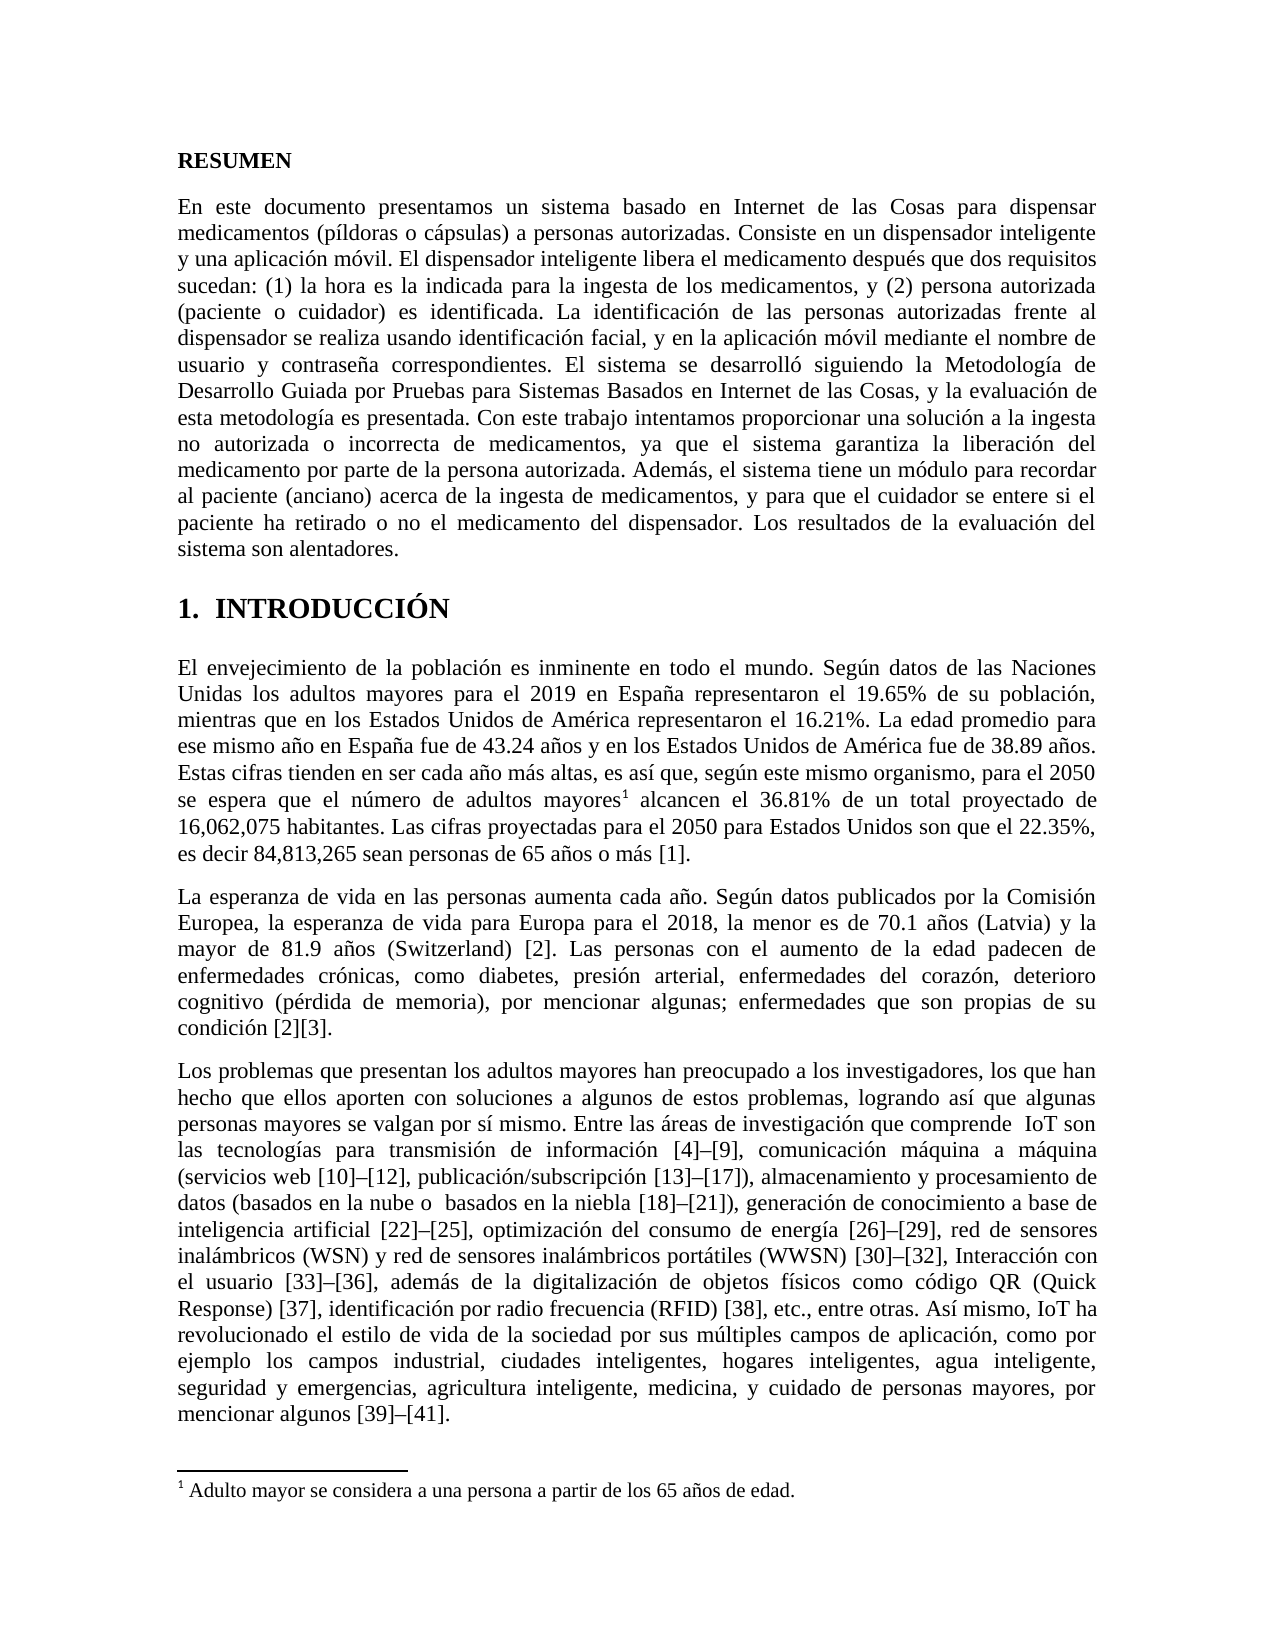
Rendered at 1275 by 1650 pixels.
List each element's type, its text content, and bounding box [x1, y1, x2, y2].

subtitle INTRODUCCIÓN [177, 591, 1098, 624]
text La esperanza de vida en las personas aumenta cada año. Según datos publicados por la Comisión Europea, la esperanza de vida para Europa para el 2018, la menor es de 70.1 años (Latvia) y la mayor de 81.9 años (Switzerland) [2]. Las personas con el aumento de la edad padecen de enfermedades crónicas, como diabetes, presión arterial, enfermedades del corazón, deterioro cognitivo (pérdida de memoria), por mencionar algunas; enfermedades que son propias de su condición [2][3]. [177, 883, 1098, 1041]
text Los problemas que presentan los adultos mayores han preocupado a los investigadores, los que han hecho que ellos aporten con soluciones a algunos de estos problemas, logrando así que algunas personas mayores se valgan por sí mismo. Entre las áreas de investigación que comprende IoT son las tecnologías para transmisión de información [4]–[9], comunicación máquina a máquina (servicios web [10]–[12], publicación/subscripción [13]–[17]), almacenamiento y procesamiento de datos (basados en la nube o basados en la niebla [18]–[21]), generación de conocimiento a base de inteligencia artificial [22]–[25], optimización del consumo de energía [26]–[29], red de sensores inalámbricos (WSN) y red de sensores inalámbricos portátiles (WWSN) [30]–[32], Interacción con el usuario [33]–[36], además de la digitalización de objetos físicos como código QR (Quick Response) [37], identificación por radio frecuencia (RFID) [38], etc., entre otras. Así mismo, IoT ha revolucionado el estilo de vida de la sociedad por sus múltiples campos de aplicación, como por ejemplo los campos industrial, ciudades inteligentes, hogares inteligentes, agua inteligente, seguridad y emergencias, agricultura inteligente, medicina, y cuidado de personas mayores, por mencionar algunos [39]–[41]. [177, 1057, 1098, 1426]
text En este documento presentamos un sistema basado en Internet de las Cosas para dispensar medicamentos (píldoras o cápsulas) a personas autorizadas. Consiste en un dispensador inteligente y una aplicación móvil. El dispensador inteligente libera el medicamento después que dos requisitos sucedan: (1) la hora es la indicada para la ingesta de los medicamentos, y (2) persona autorizada (paciente o cuidador) es identificada. La identificación de las personas autorizadas frente al dispensador se realiza usando identificación facial, y en la aplicación móvil mediante el nombre de usuario y contraseña correspondientes. El sistema se desarrolló siguiendo la Metodología de Desarrollo Guiada por Pruebas para Sistemas Basados ​​en Internet de las Cosas, y la evaluación de esta metodología es presentada. Con este trabajo intentamos proporcionar una solución a la ingesta no autorizada o incorrecta de medicamentos, ya que el sistema garantiza la liberación del medicamento por parte de la persona autorizada. Además, el sistema tiene un módulo para recordar al paciente (anciano) acerca de la ingesta de medicamentos, y para que el cuidador se entere si el paciente ha retirado o no el medicamento del dispensador. Los resultados de la evaluación del sistema son alentadores. [177, 193, 1098, 562]
text RESUMEN [177, 148, 1098, 174]
text El envejecimiento de la población es inminente en todo el mundo. Según datos de las Naciones Unidas los adultos mayores para el 2019 en España representaron el 19.65% de su población, mientras que en los Estados Unidos de América representaron el 16.21%. La edad promedio para ese mismo año en España fue de 43.24 años y en los Estados Unidos de América fue de 38.89 años. Estas cifras tienden en ser cada año más altas, es así que, según este mismo organismo, para el 2050 se espera que el número de adultos mayores alcancen el 36.81% de un total proyectado de 16,062,075 habitantes. Las cifras proyectadas para el 2050 para Estados Unidos son que el 22.35%, es decir 84,813,265 sean personas de 65 años o más [1]. [177, 653, 1098, 866]
